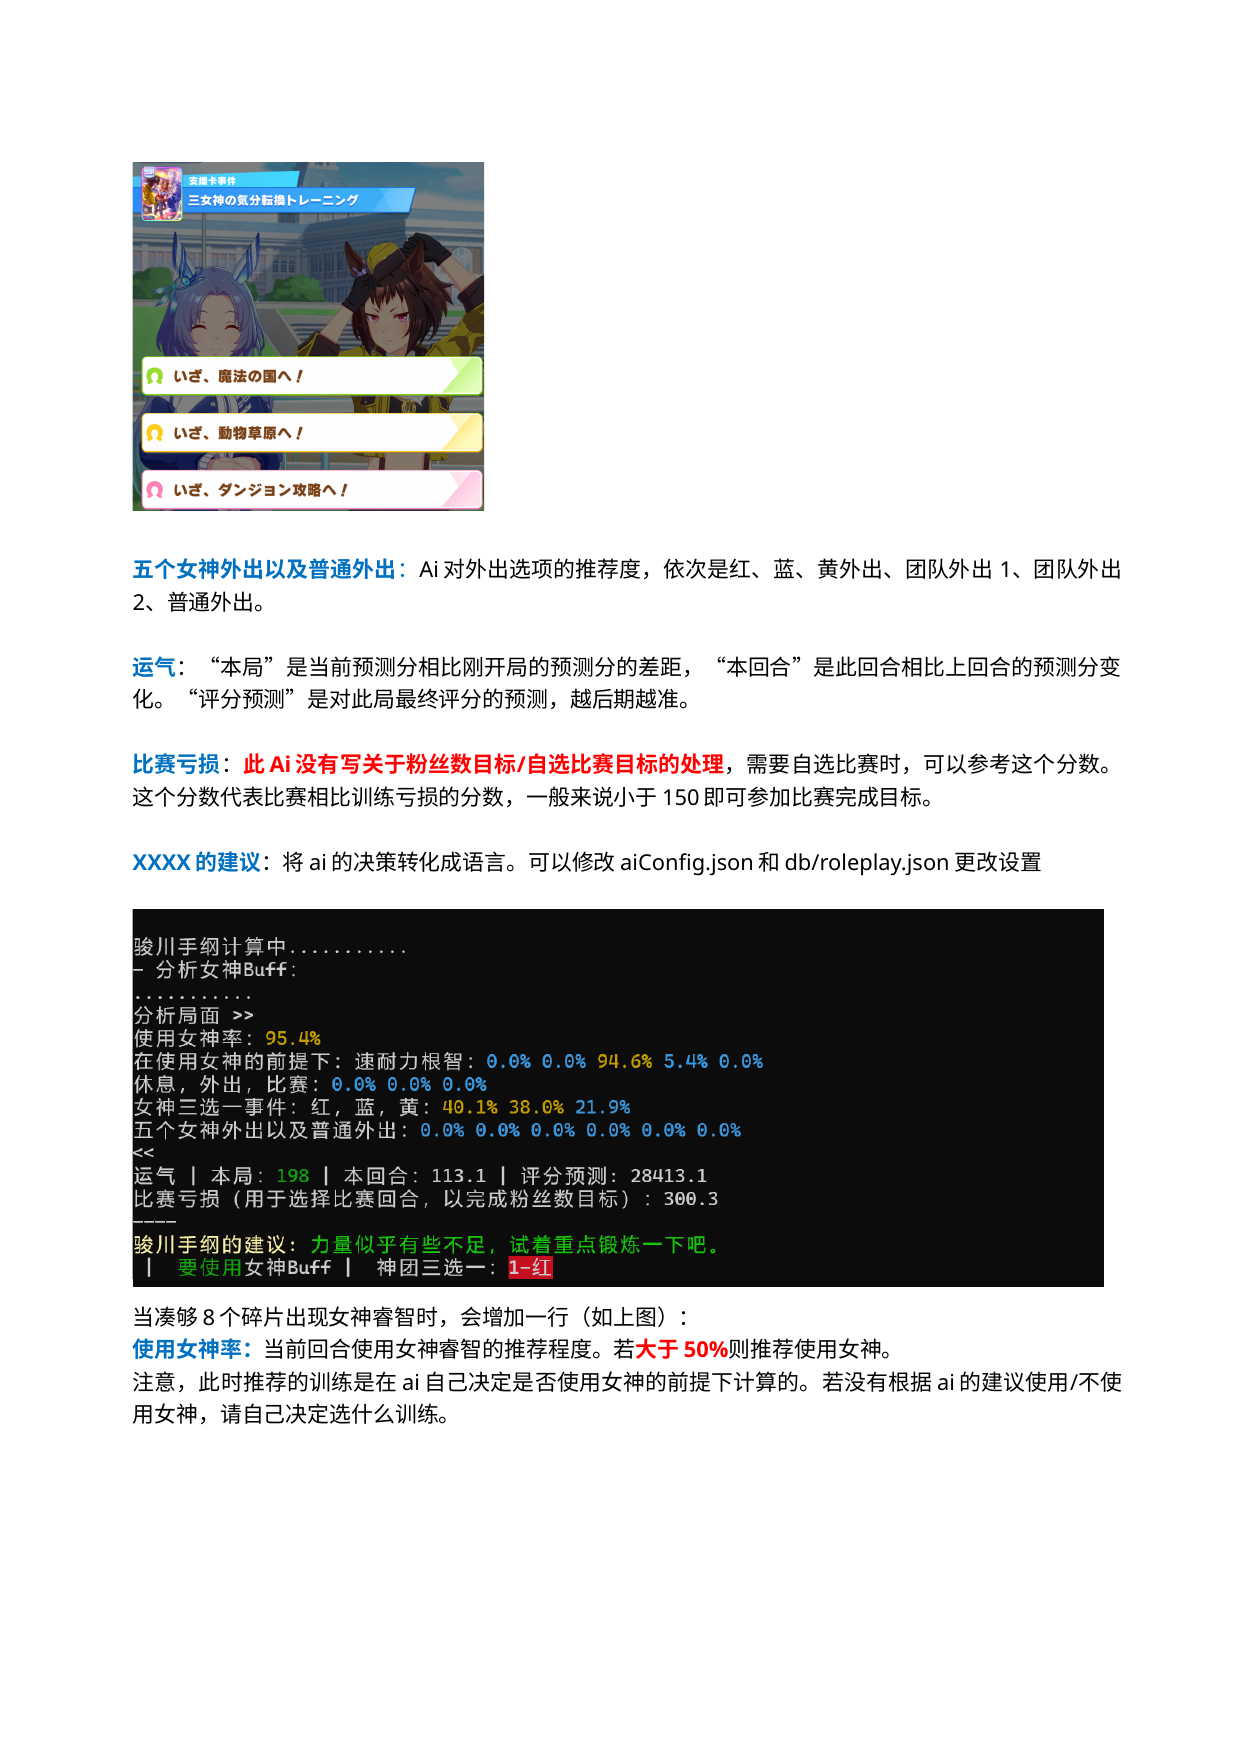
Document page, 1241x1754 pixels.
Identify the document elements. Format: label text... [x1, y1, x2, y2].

text 比赛亏损：此Ai没有写关于粉丝数目标/自选比赛目标的处理，需要自选比赛时，可以参考这个分数。这个分数代表比赛相比训练亏损的分数，一般来说小于150即可参加比赛完成目标。 [132, 747, 1122, 812]
text XXXX的建议：将ai的决策转化成语言。可以修改aiConfig.json和db/roleplay.json更改设置 [132, 844, 1122, 877]
picture [132, 909, 1104, 1287]
text 使用女神率：当前回合使用女神睿智的推荐程度。若大于50%则推荐使用女神。 [132, 1332, 1122, 1364]
text 当凑够8个碎片出现女神睿智时，会增加一行（如上图）： [132, 1299, 1122, 1332]
text 五个女神外出以及普通外出：Ai对外出选项的推荐度，依次是红、蓝、黄外出、团队外出1、团队外出2、普通外出。 [132, 552, 1122, 617]
picture [132, 162, 485, 511]
text 运气：“本局”是当前预测分相比刚开局的预测分的差距，“本回合”是此回合相比上回合的预测分变化。“评分预测”是对此局最终评分的预测，越后期越准。 [132, 649, 1122, 714]
text 注意，此时推荐的训练是在ai自己决定是否使用女神的前提下计算的。若没有根据ai的建议使用/不使用女神，请自己决定选什么训练。 [132, 1364, 1122, 1429]
